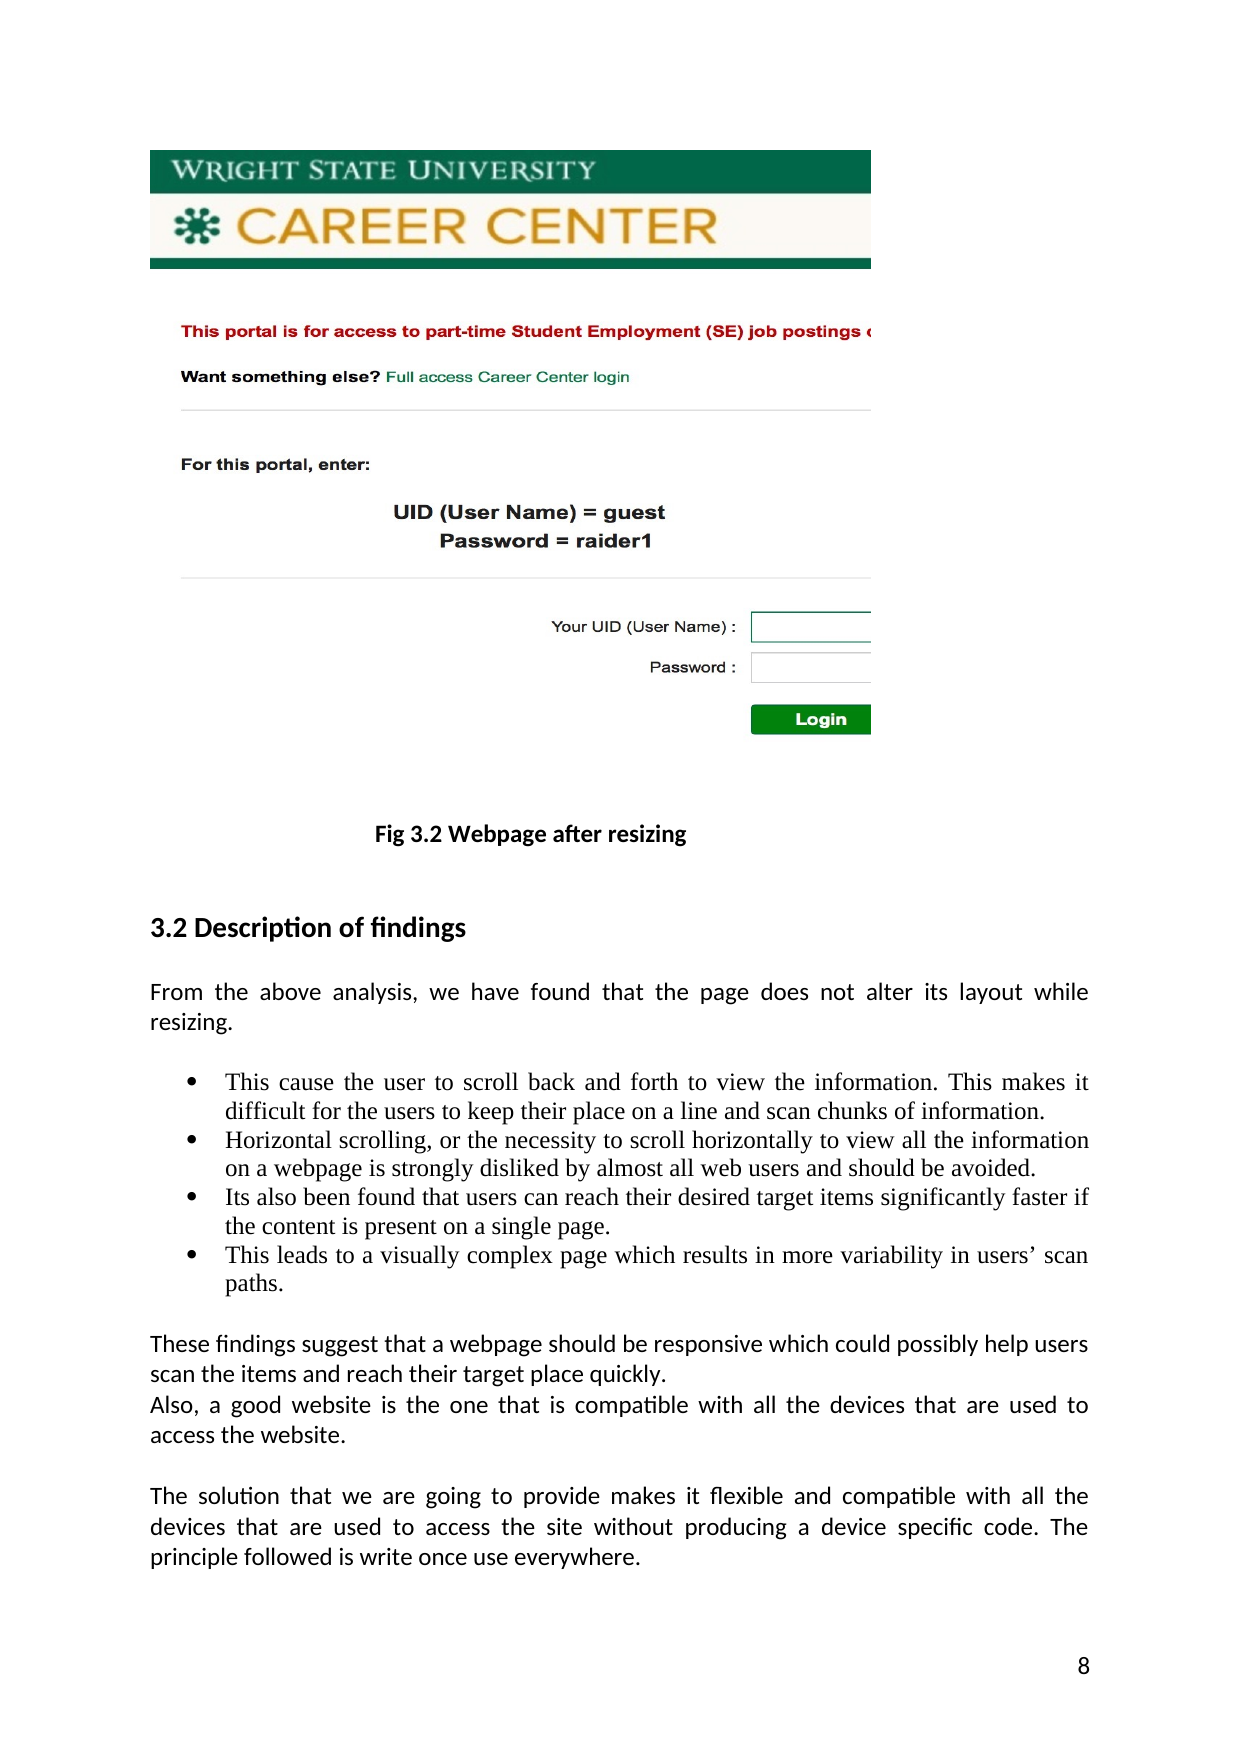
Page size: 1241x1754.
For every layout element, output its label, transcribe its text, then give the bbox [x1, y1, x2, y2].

list This cause the user to scroll back and forth to view the information. This makes it difficult for the users to keep their place on a line and scan chunks of information. [187, 1067, 1090, 1125]
text These findings suggest that a webpage should be responsive which could possibly help users scan the items and reach their target place quickly. [150, 1328, 1090, 1389]
picture [150, 150, 871, 788]
text Fig 3.2 Webpage after resizing [300, 818, 1090, 848]
list Its also been found that users can reach their desired target items significantly faster if the content is present on a single page. [187, 1182, 1090, 1240]
text Also, a good website is the one that is compatible with all the devices that are used to access the website. [150, 1389, 1090, 1450]
text From the above analysis, we have found that the page does not alter its layout while resizing. [150, 976, 1090, 1037]
text The solution that we are going to provide makes it flexible and compatible with all the devices that are used to access the site without producing a device specific code. The principle followed is write once use everywhere. [150, 1480, 1090, 1572]
text 3.2 Description of findings [150, 909, 1090, 945]
list Horizontal scrolling, or the necessity to scroll horizontally to view all the information on a webpage is strongly disliked by almost all web users and should be avoided. [187, 1125, 1090, 1182]
list This leads to a visually complex page which results in more variability in users’ scan paths. [187, 1240, 1090, 1297]
